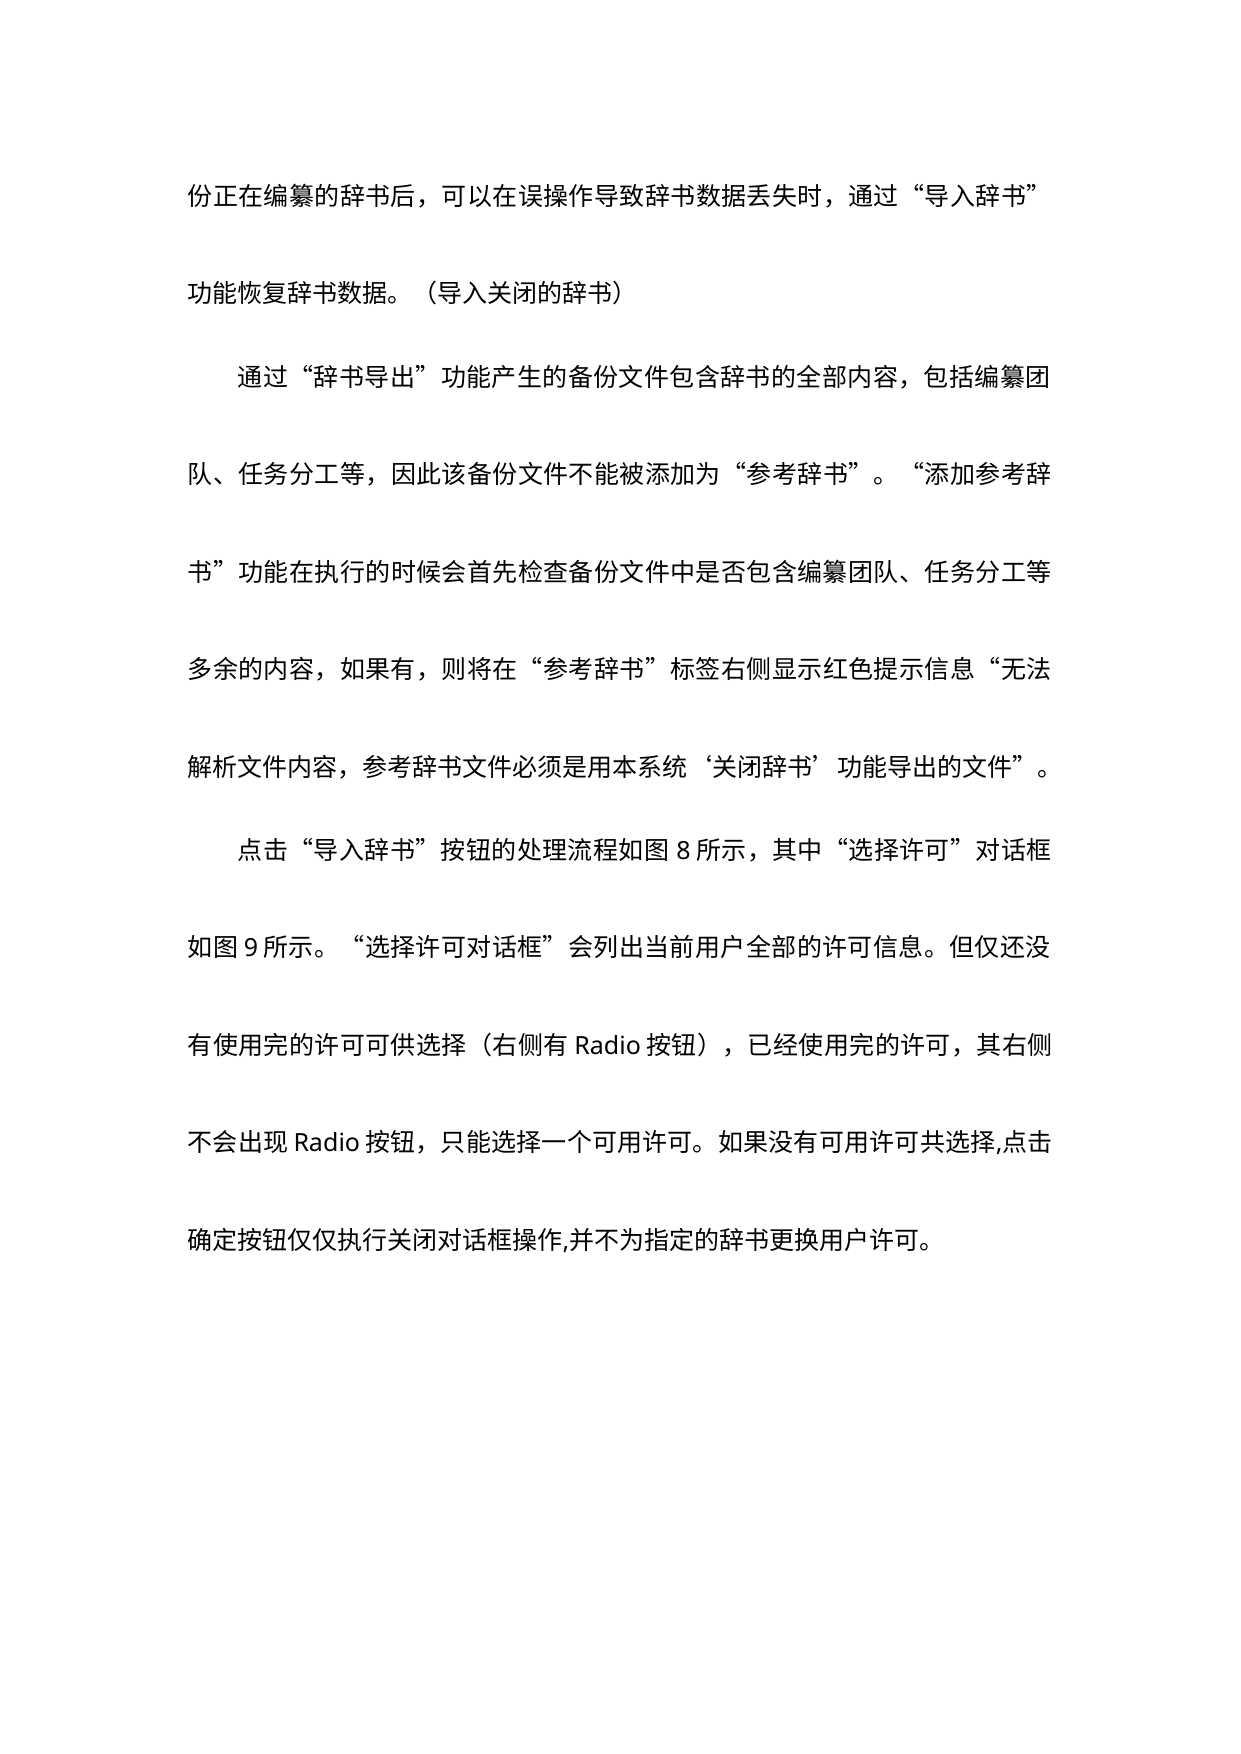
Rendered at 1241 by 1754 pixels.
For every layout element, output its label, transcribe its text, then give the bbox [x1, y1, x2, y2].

text 通过“辞书导出”功能产生的备份文件包含辞书的全部内容，包括编纂团队、任务分工等，因此该备份文件不能被添加为“参考辞书”。“添加参考辞书”功能在执行的时候会首先检查备份文件中是否包含编纂团队、任务分工等多余的内容，如果有，则将在“参考辞书”标签右侧显示红色提示信息“无法解析文件内容，参考辞书文件必须是用本系统‘关闭辞书’功能导出的文件”。 [187, 343, 1053, 798]
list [187, 162, 1053, 324]
text 点击“导入辞书”按钮的处理流程如图8所示，其中“选择许可”对话框如图9所示。“选择许可对话框”会列出当前用户全部的许可信息。但仅还没有使用完的许可可供选择（右侧有Radio按钮），已经使用完的许可，其右侧不会出现Radio按钮，只能选择一个可用许可。如果没有可用许可共选择,点击确定按钮仅仅执行关闭对话框操作,并不为指定的辞书更换用户许可。 [187, 816, 1053, 1271]
